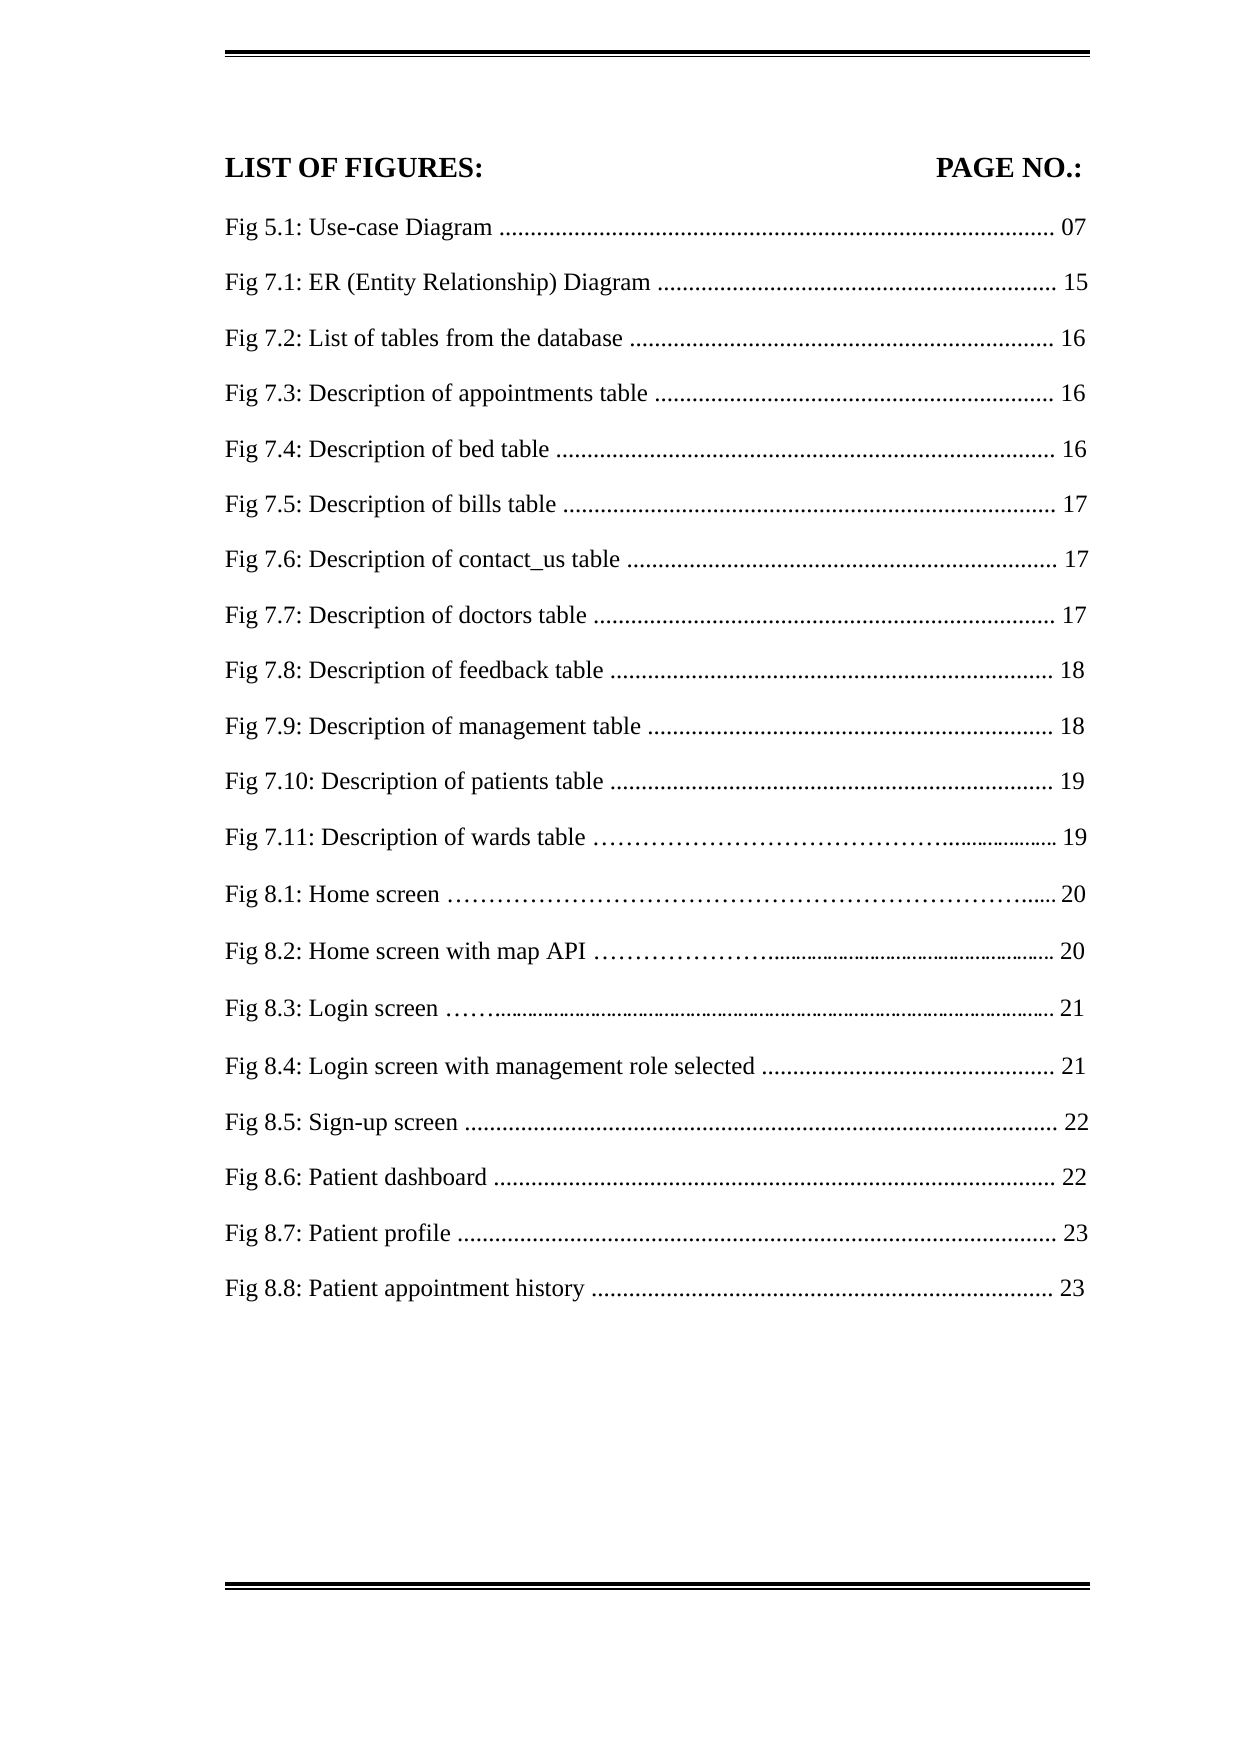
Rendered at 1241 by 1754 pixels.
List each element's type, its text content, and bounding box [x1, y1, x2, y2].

text Fig 8.6: Patient dashboard .......................................................................................... 22 [224, 1162, 1090, 1191]
text Fig 7.7: Description of doctors table .......................................................................... 17 [224, 600, 1090, 629]
text Fig 7.1: ER (Entity Relationship) Diagram ................................................................ 15 [224, 267, 1090, 296]
text Fig 8.5: Sign-up screen ............................................................................................... 22 [224, 1107, 1090, 1136]
text Fig 7.5: Description of bills table ............................................................................... 17 [224, 489, 1090, 518]
text Fig 7.8: Description of feedback table ....................................................................... 18 [224, 655, 1090, 684]
text Fig 7.10: Description of patients table ....................................................................... 19 [224, 766, 1090, 795]
text LIST OF FIGURES: PAGE NO.: [224, 150, 1090, 184]
text Fig 7.11: Description of wards table ……………………………………....……….……. 19 [224, 822, 1090, 851]
text Fig 7.9: Description of management table ................................................................. 18 [224, 711, 1090, 739]
text Fig 8.2: Home screen with map API …………………..……………………………………………. 20 [224, 936, 1090, 965]
text Fig 8.4: Login screen with management role selected ............................................... 21 [224, 1051, 1090, 1080]
text Fig 8.3: Login screen …….…………………………………………………………………………………………… 21 [224, 993, 1090, 1023]
text Fig 8.7: Patient profile ................................................................................................ 23 [224, 1218, 1090, 1246]
text Fig 8.8: Patient appointment history .......................................................................... 23 [224, 1273, 1090, 1302]
text Fig 7.6: Description of contact_us table ..................................................................... 17 [224, 544, 1090, 573]
text Fig 5.1: Use-case Diagram ......................................................................................... 07 [224, 212, 1090, 241]
text Fig 7.3: Description of appointments table ................................................................ 16 [224, 378, 1090, 407]
text Fig 7.4: Description of bed table ................................................................................ 16 [224, 434, 1090, 462]
text Fig 7.2: List of tables from the database .................................................................... 16 [224, 323, 1090, 352]
text Fig 8.1: Home screen ……………………………………………………………...… 20 [224, 879, 1090, 908]
